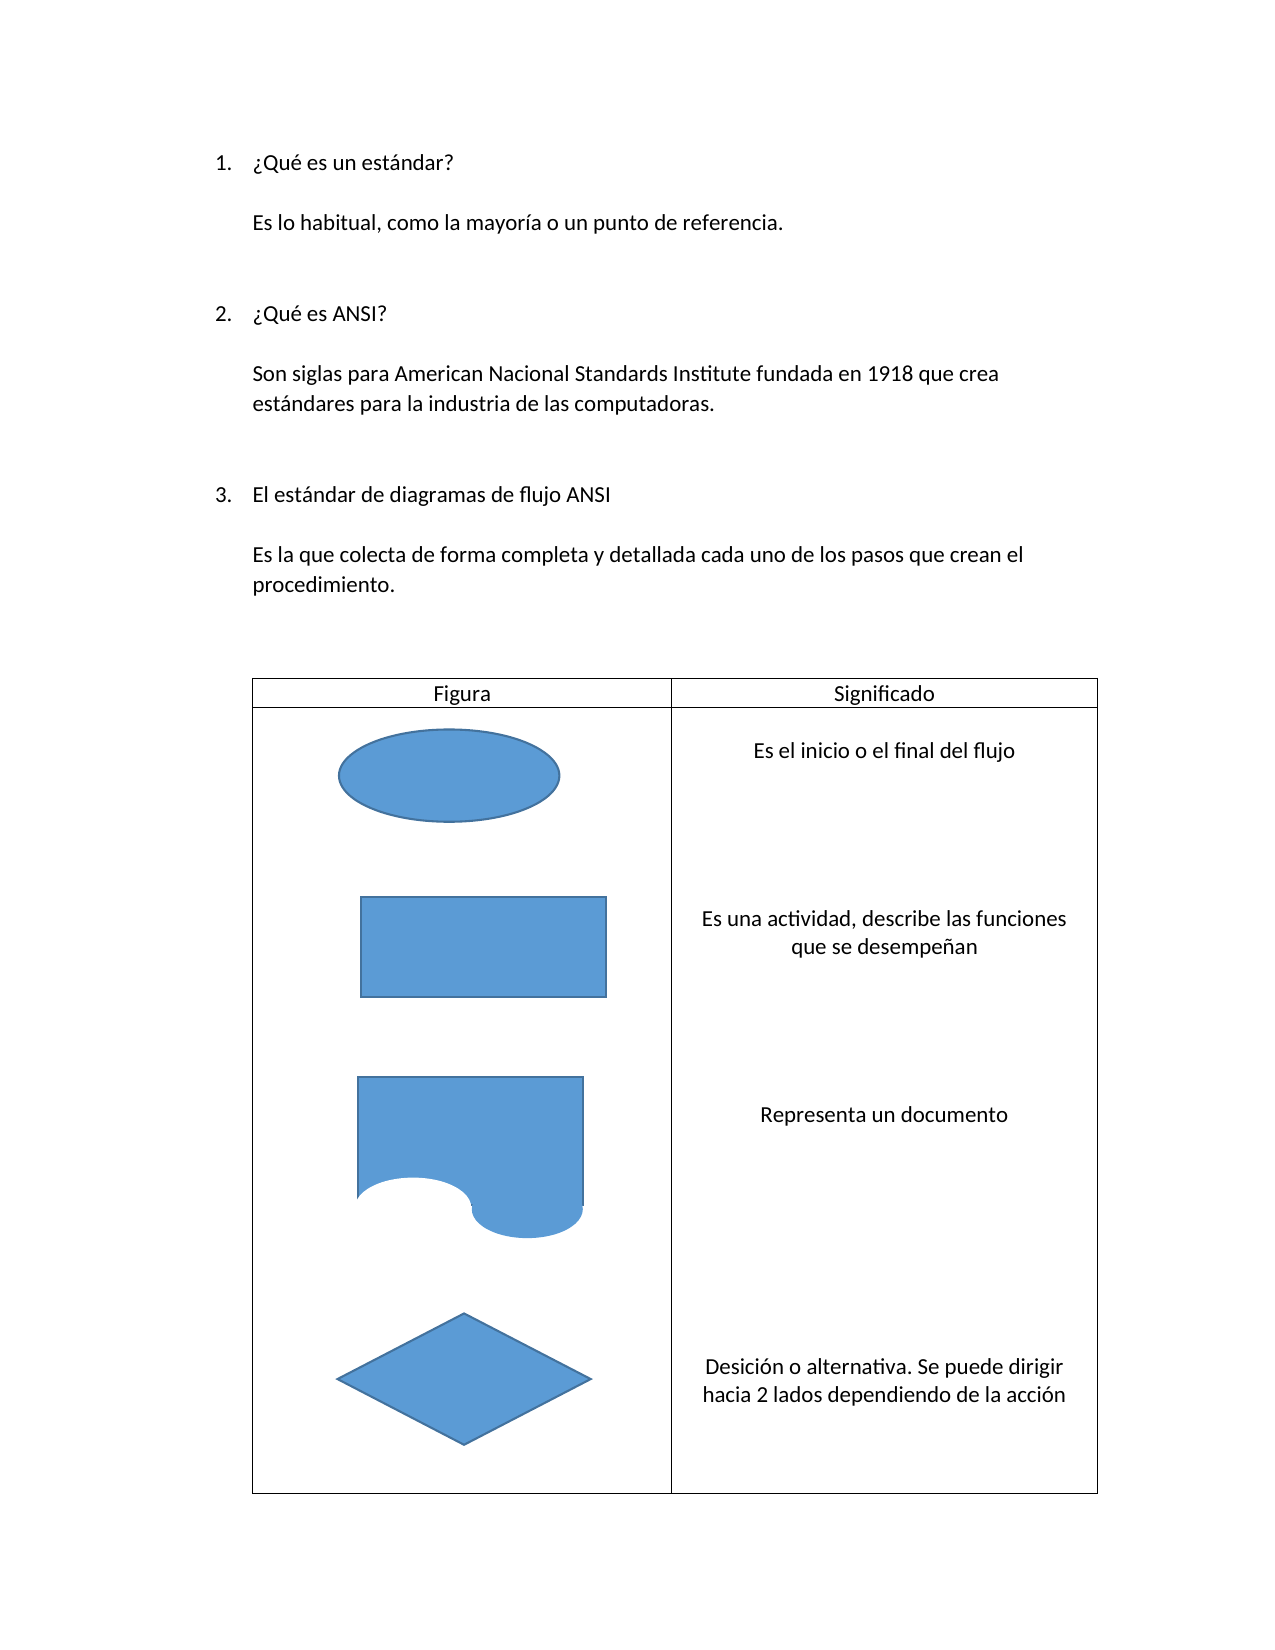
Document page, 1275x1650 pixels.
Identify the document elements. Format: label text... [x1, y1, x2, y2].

table_cell [253, 708, 671, 1492]
list El estándar de diagramas de flujo ANSI [215, 480, 1098, 508]
list ¿Qué es un estándar? [215, 148, 1098, 176]
list ¿Qué es ANSI? [215, 299, 1098, 327]
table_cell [672, 708, 1097, 1492]
table_header Figura [253, 679, 671, 707]
list Es lo habitual, como la mayoría o un punto de referencia. [252, 208, 1098, 236]
list Son siglas para American Nacional Standards Institute fundada en 1918 que crea estándares para la industria de las computadoras. [252, 359, 1098, 417]
table_header Significado [672, 679, 1097, 707]
list Es la que colecta de forma completa y detallada cada uno de los pasos que crean el procedimiento. [252, 540, 1098, 598]
